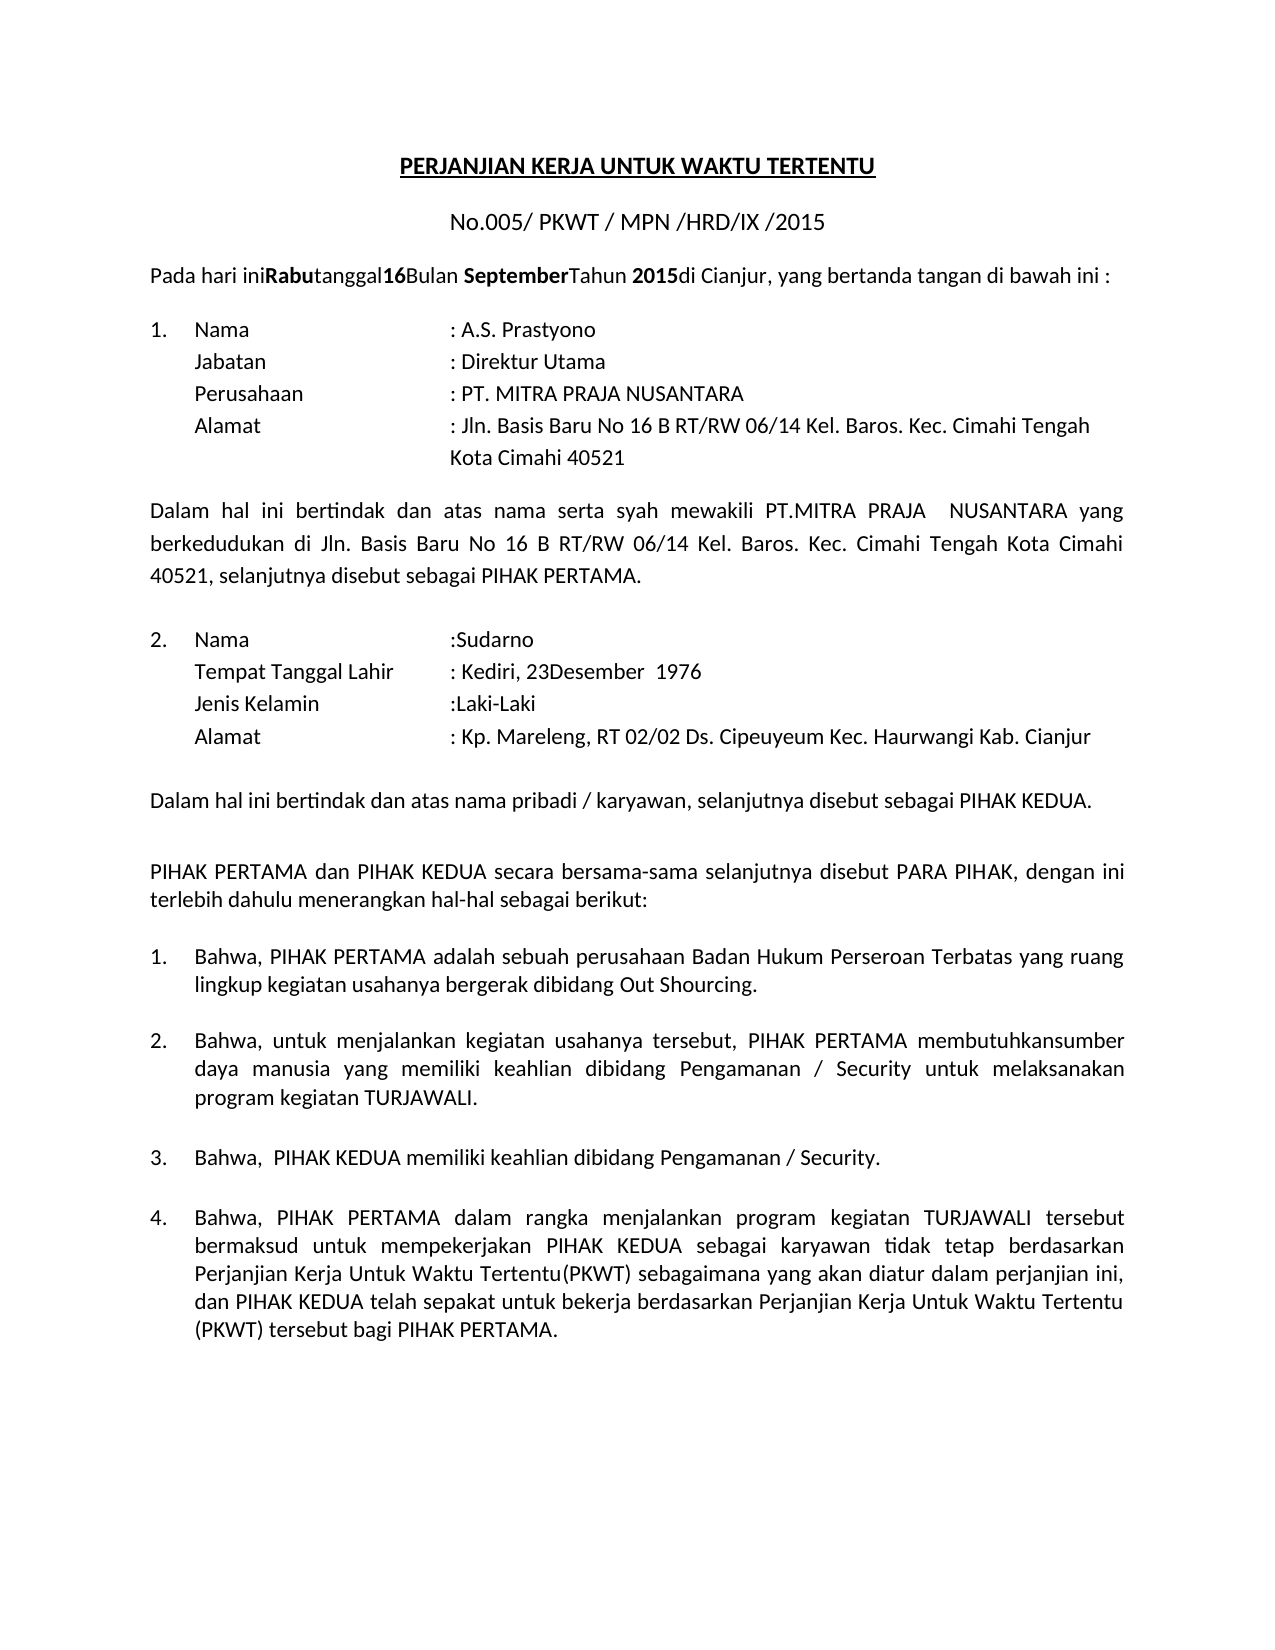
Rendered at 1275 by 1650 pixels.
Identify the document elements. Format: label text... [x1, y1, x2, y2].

list Alamat : Jln. Basis Baru No 16 B RT/RW 06/14 Kel. Baros. Kec. Cimahi Tengah [194, 411, 1125, 439]
text PERJANJIAN KERJA UNTUK WAKTU TERTENTU [150, 150, 1125, 181]
list Tempat Tanggal Lahir : Kediri, 23Desember 1976 [194, 657, 1125, 685]
list Bahwa, PIHAK PERTAMA adalah sebuah perusahaan Badan Hukum Perseroan Terbatas yang ruang lingkup kegiatan usahanya bergerak dibidang Out Shourcing. [150, 942, 1125, 998]
list Jenis Kelamin :Laki-Laki [194, 689, 1125, 718]
list Dalam hal ini bertindak dan atas nama pribadi / karyawan, selanjutnya disebut sebagai PIHAK KEDUA. [150, 786, 1125, 814]
list Kota Cimahi 40521 [150, 443, 1125, 471]
text PIHAK PERTAMA dan PIHAK KEDUA secara bersama-sama selanjutnya disebut PARA PIHAK, dengan ini terlebih dahulu menerangkan hal-hal sebagai berikut: [150, 857, 1125, 913]
list Bahwa, PIHAK PERTAMA dalam rangka menjalankan program kegiatan TURJAWALI tersebut bermaksud untuk mempekerjakan PIHAK KEDUA sebagai karyawan tidak tetap berdasarkan Perjanjian Kerja Untuk Waktu Tertentu(PKWT) sebagaimana yang akan diatur dalam perjanjian ini, dan PIHAK KEDUA telah sepakat untuk bekerja berdasarkan Perjanjian Kerja Untuk Waktu Tertentu (PKWT) tersebut bagi PIHAK PERTAMA. [150, 1203, 1125, 1343]
list Jabatan : Direktur Utama [194, 347, 1125, 375]
text Dalam hal ini bertindak dan atas nama serta syah mewakili PT.MITRA PRAJA NUSANTARA yang berkedudukan di Jln. Basis Baru No 16 B RT/RW 06/14 Kel. Baros. Kec. Cimahi Tengah Kota Cimahi 40521, selanjutnya disebut sebagai PIHAK PERTAMA. [150, 496, 1125, 589]
text Pada hari iniRabutanggal16Bulan SeptemberTahun 2015di Cianjur, yang bertanda tangan di bawah ini : [150, 262, 1125, 290]
list Alamat : Kp. Mareleng, RT 02/02 Ds. Cipeuyeum Kec. Haurwangi Kab. Cianjur [194, 722, 1125, 750]
list Nama :Sudarno [150, 625, 1125, 653]
text No.005/ PKWT / MPN /HRD/IX /2015 [150, 206, 1125, 236]
list Perusahaan : PT. MITRA PRAJA NUSANTARA [194, 379, 1125, 407]
list Nama : A.S. Prastyono [150, 315, 1125, 343]
list Bahwa, PIHAK KEDUA memiliki keahlian dibidang Pengamanan / Security. [150, 1143, 1125, 1171]
list Bahwa, untuk menjalankan kegiatan usahanya tersebut, PIHAK PERTAMA membutuhkansumber daya manusia yang memiliki keahlian dibidang Pengamanan / Security untuk melaksanakan program kegiatan TURJAWALI. [150, 1027, 1125, 1111]
